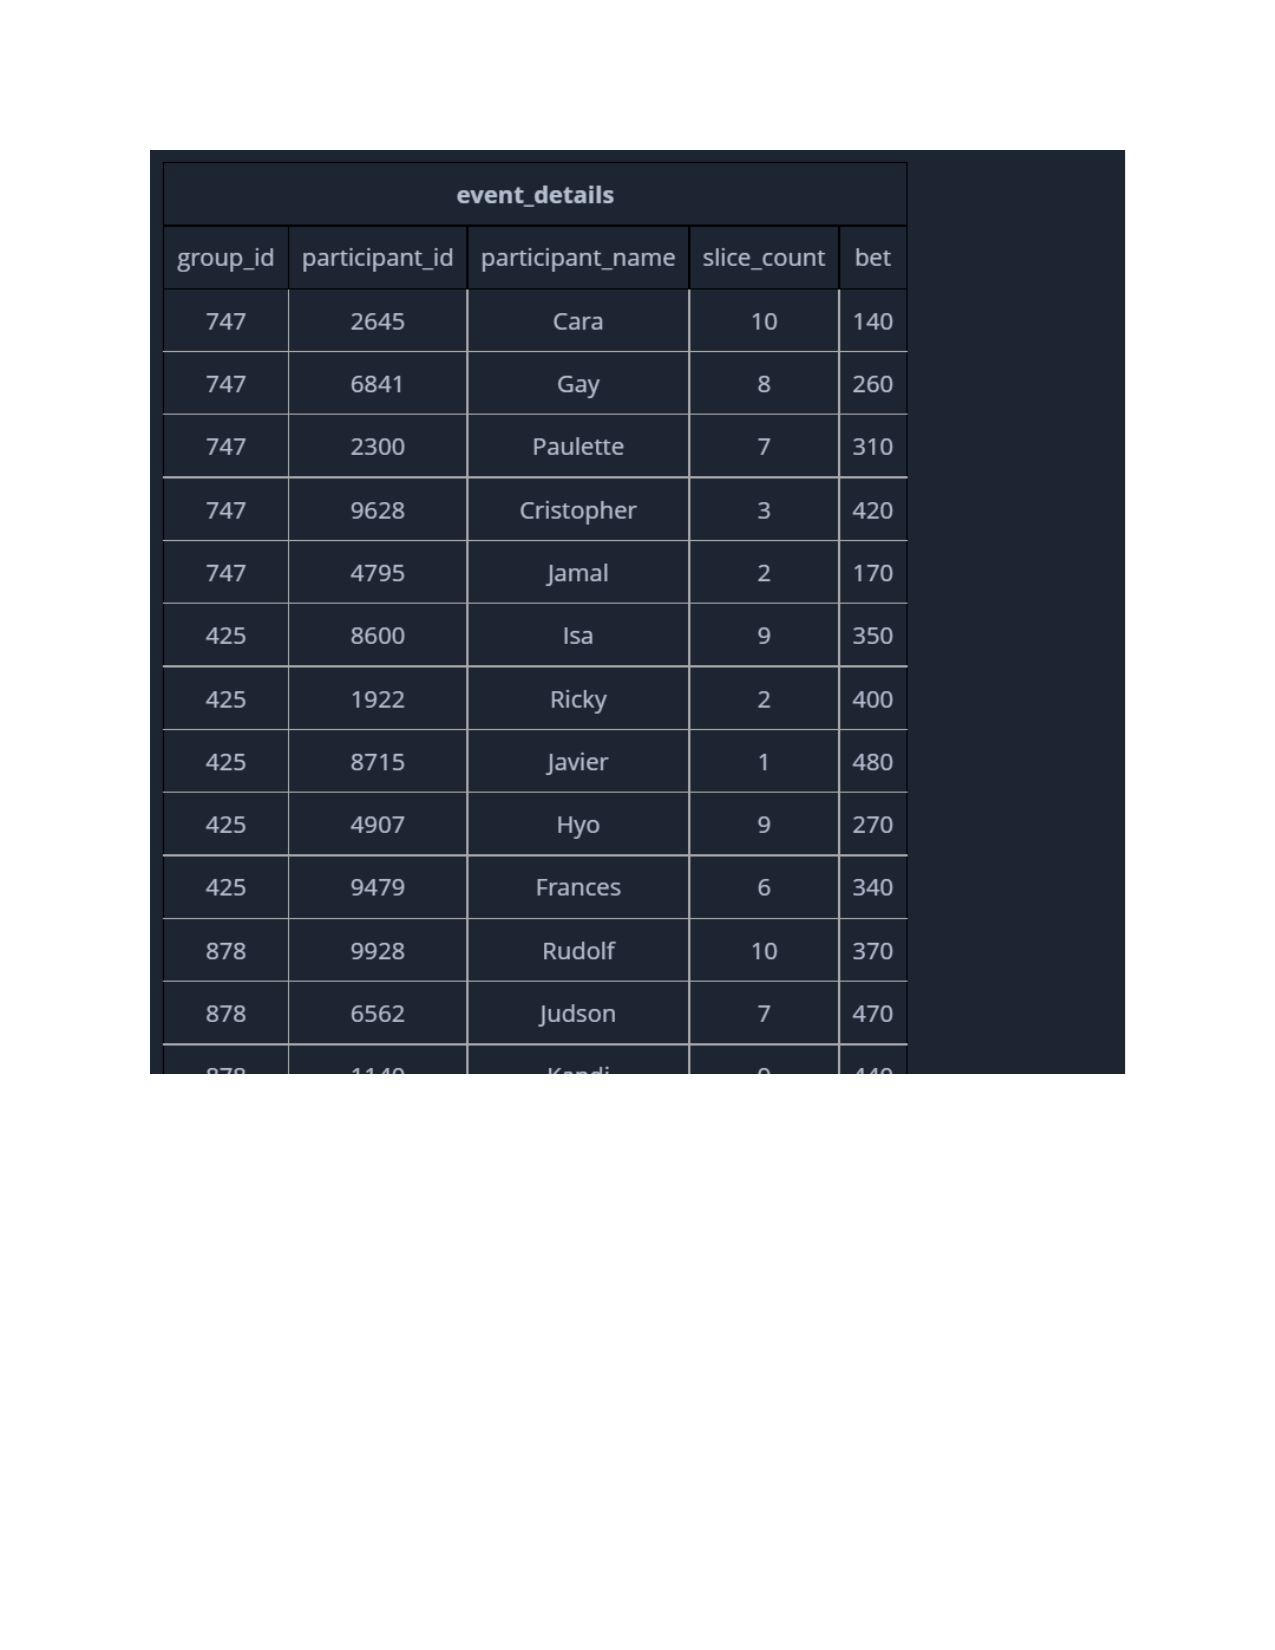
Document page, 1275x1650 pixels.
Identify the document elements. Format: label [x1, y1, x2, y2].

picture [150, 150, 1125, 1074]
